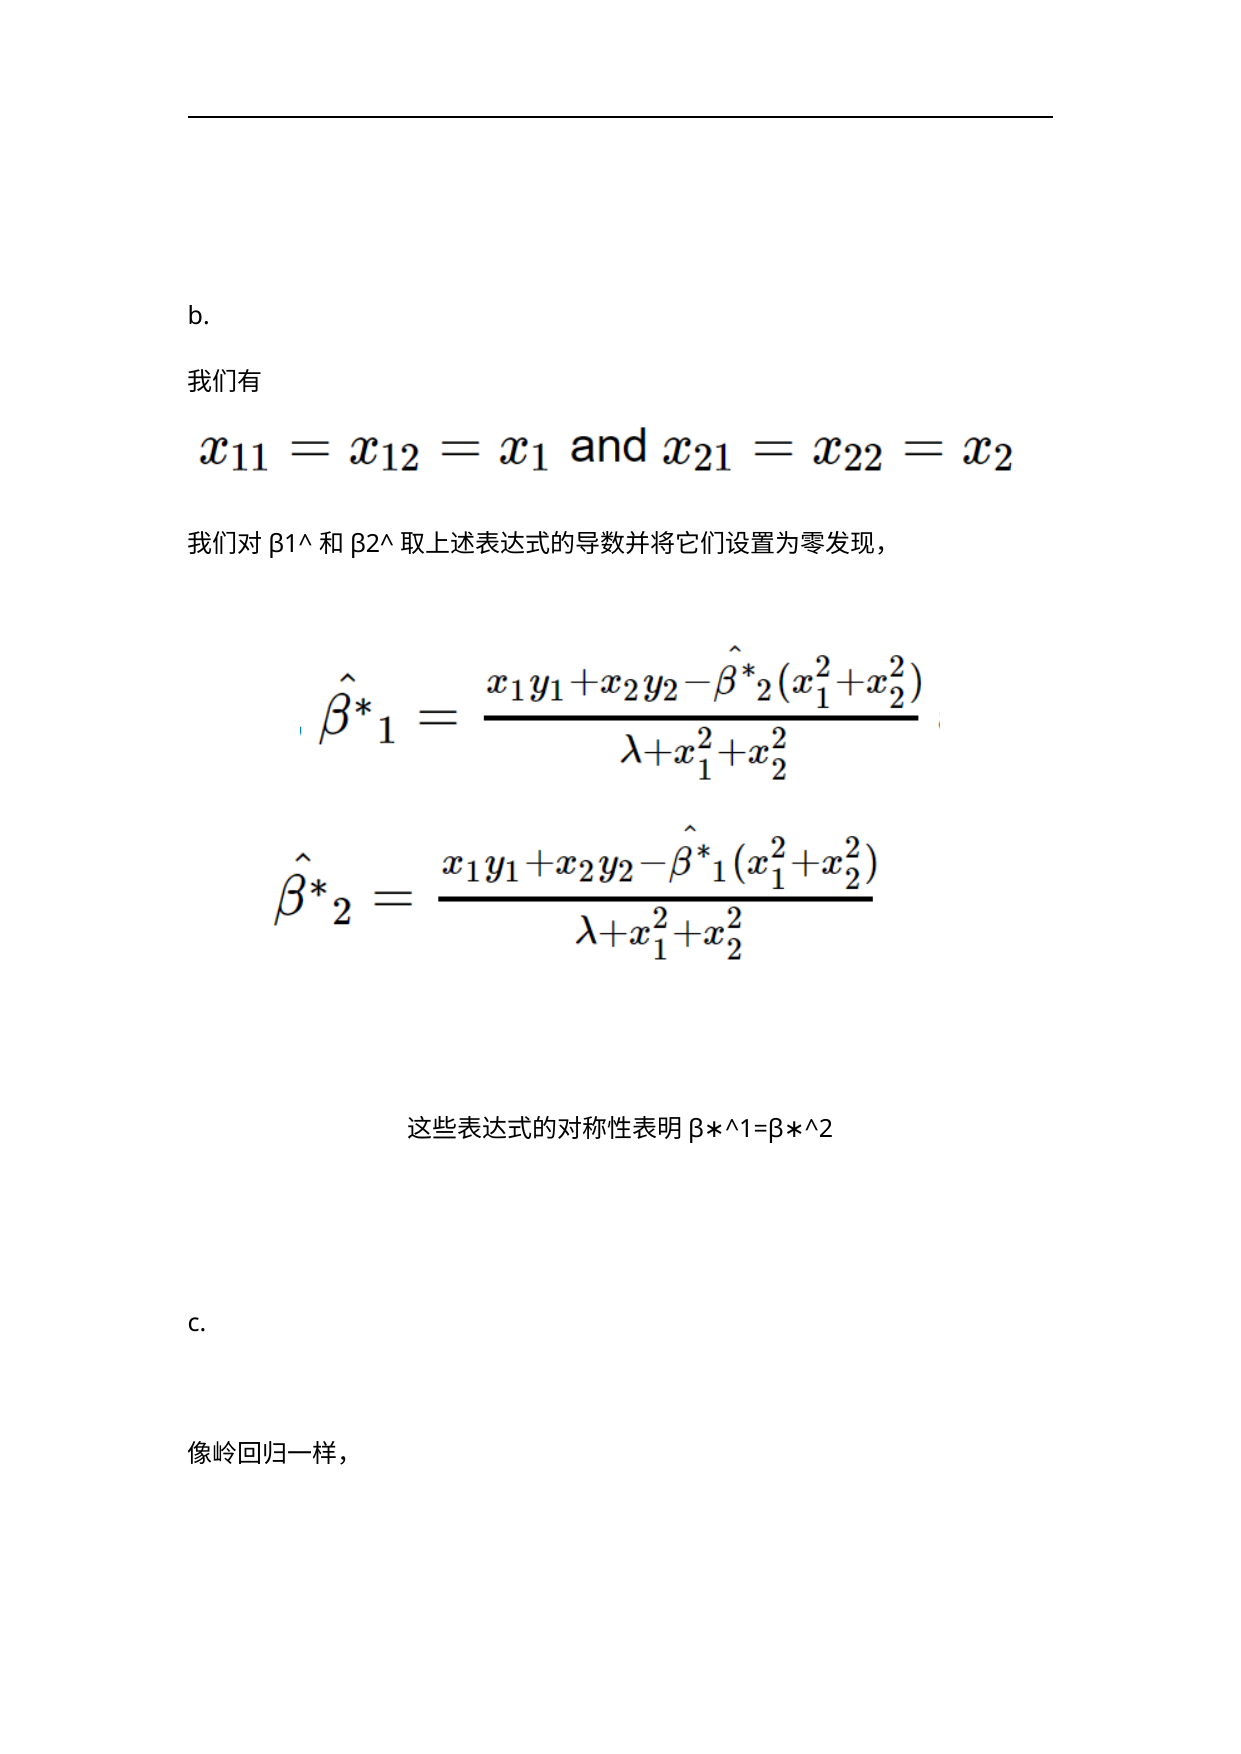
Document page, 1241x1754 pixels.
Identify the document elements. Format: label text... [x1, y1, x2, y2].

picture [300, 639, 940, 791]
text c. [187, 1289, 1053, 1354]
text b. [187, 282, 1053, 347]
picture [187, 411, 1015, 501]
text 像岭回归一样， [187, 1419, 1053, 1484]
text 我们有 [187, 347, 1053, 412]
text 我们对 β1^ 和 β2^ 取上述表达式的导数并将它们设置为零发现， [187, 509, 1053, 574]
picture [258, 801, 982, 1025]
text 这些表达式的对称性表明 β∗^1=β∗^2 [187, 1094, 1053, 1159]
